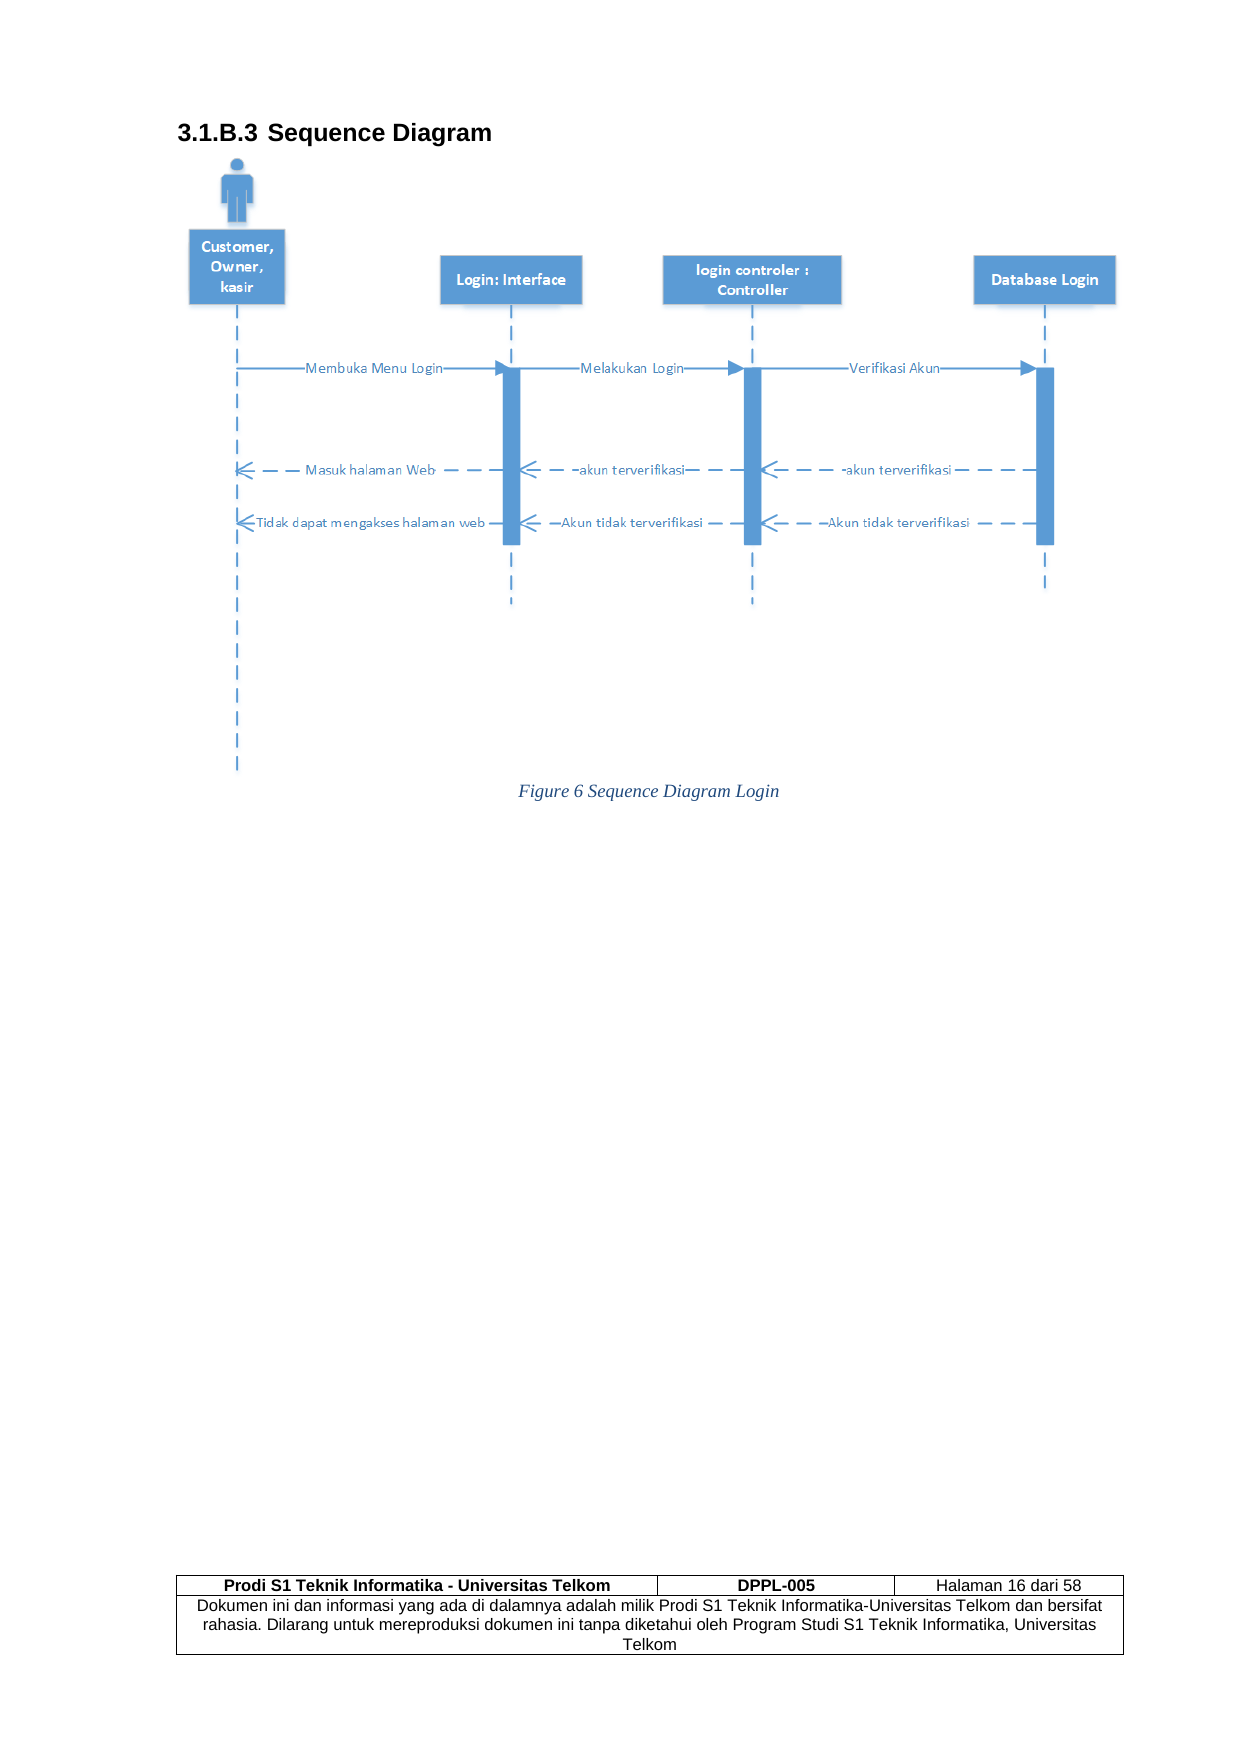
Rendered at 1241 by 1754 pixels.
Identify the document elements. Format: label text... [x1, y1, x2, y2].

subtitle Sequence Diagram [177, 118, 1122, 147]
text Figure 6 Sequence Diagram Login [177, 780, 1122, 802]
picture [177, 153, 1123, 780]
